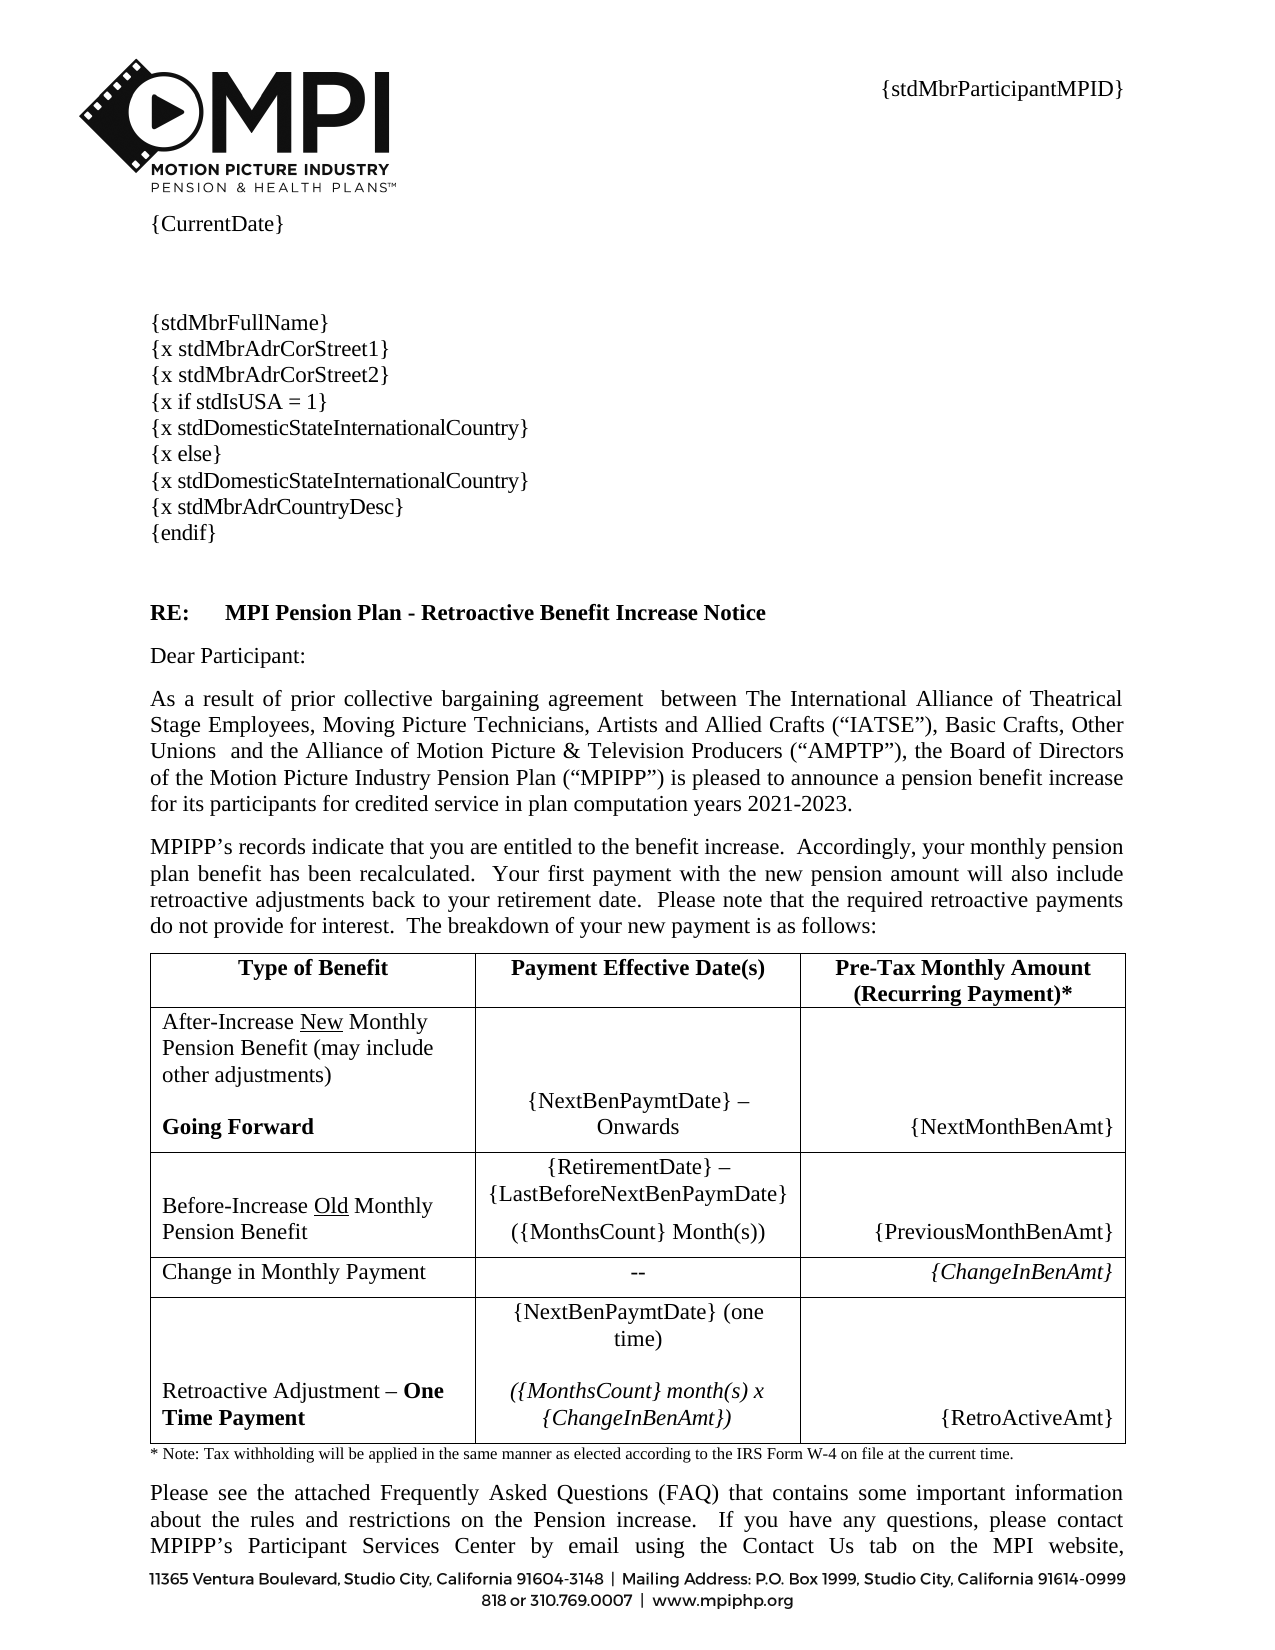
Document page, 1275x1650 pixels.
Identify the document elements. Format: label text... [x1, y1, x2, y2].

text {x stdMbrAdrCorStreet1} [150, 335, 1125, 361]
table_header Type of Benefit [151, 954, 475, 1007]
table_cell {ChangeInBenAmt} [801, 1258, 1125, 1297]
table_cell {NextBenPaymtDate} (one time) ({MonthsCount} month(s) x {ChangeInBenAmt}) [476, 1298, 800, 1442]
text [150, 1479, 1125, 1558]
table_cell -- [476, 1258, 800, 1297]
text {x else} [150, 440, 1125, 467]
text {CurrentDate} [150, 210, 1125, 237]
text * Note: Tax withholding will be applied in the same manner as elected according to the IRS Form W-4 on file at the current time. [150, 1444, 1125, 1463]
text {x if stdIsUSA = 1} [150, 388, 1125, 414]
text Dear Participant: {stdTitle} {stdMbrLastName}: [150, 642, 1125, 668]
text {endif} [150, 519, 1125, 546]
table_header Pre-Tax Monthly Amount (Recurring Payment)* [801, 954, 1125, 1007]
text {stdMbrFullName} [150, 309, 1125, 335]
table_cell Change in Monthly Payment [151, 1258, 475, 1297]
table_cell Retroactive Adjustment – One Time Payment [151, 1298, 475, 1442]
picture [1, 1508, 1273, 1650]
table_cell {NextMonthBenAmt} [801, 1008, 1125, 1152]
table_cell {RetirementDate} – {LastBeforeNextBenPaymDate} ({MonthsCount} Month(s)) [476, 1153, 800, 1257]
table_cell Before-Increase Old Monthly Pension Benefit [151, 1153, 475, 1257]
text RE: MPI Pension Plan - Retroactive Benefit Increase Notice [150, 598, 1125, 625]
table_cell {RetroActiveAmt} [801, 1298, 1125, 1442]
text {x stdMbrAdrCountryDesc} [150, 493, 1125, 519]
text {x stdMbrAdrCorStreet2} [150, 361, 1125, 388]
table_cell {PreviousMonthBenAmt} [801, 1153, 1125, 1257]
text {x stdDomesticStateInternationalCountry} [150, 414, 1125, 440]
text As a result of prior collective bargaining agreement between The International Alliance of Theatrical Stage Employees, Moving Picture Technicians, Artists and Allied Crafts (“IATSE”), Basic Crafts, Other Unions and the Alliance of Motion Picture & Television Producers (“AMPTP”), the Board of Directors of the Motion Picture Industry Pension Plan (“MPIPP”) is pleased to announce a pension benefit increase for its participants for credited service in plan computation years 2021-2023. [150, 685, 1125, 817]
picture [1, 0, 1274, 193]
table_cell After-Increase New Monthly Pension Benefit (may include other adjustments) Going Forward [151, 1008, 475, 1152]
table_header Payment Effective Date(s) [476, 954, 800, 1007]
text MPIPP’s records indicate that you are entitled to the benefit increase. Accordingly, your monthly pension plan benefit has been recalculated. Your first payment with the new pension amount will also include retroactive adjustments back to your retirement date. Please note that the required retroactive payments do not provide for interest. The breakdown of your new payment is as follows: [150, 833, 1125, 939]
text {x stdDomesticStateInternationalCountry} [150, 467, 1125, 493]
table_cell {NextBenPaymtDate} – Onwards [476, 1008, 800, 1152]
text {stdMbrParticipantMPID} [150, 75, 1125, 101]
